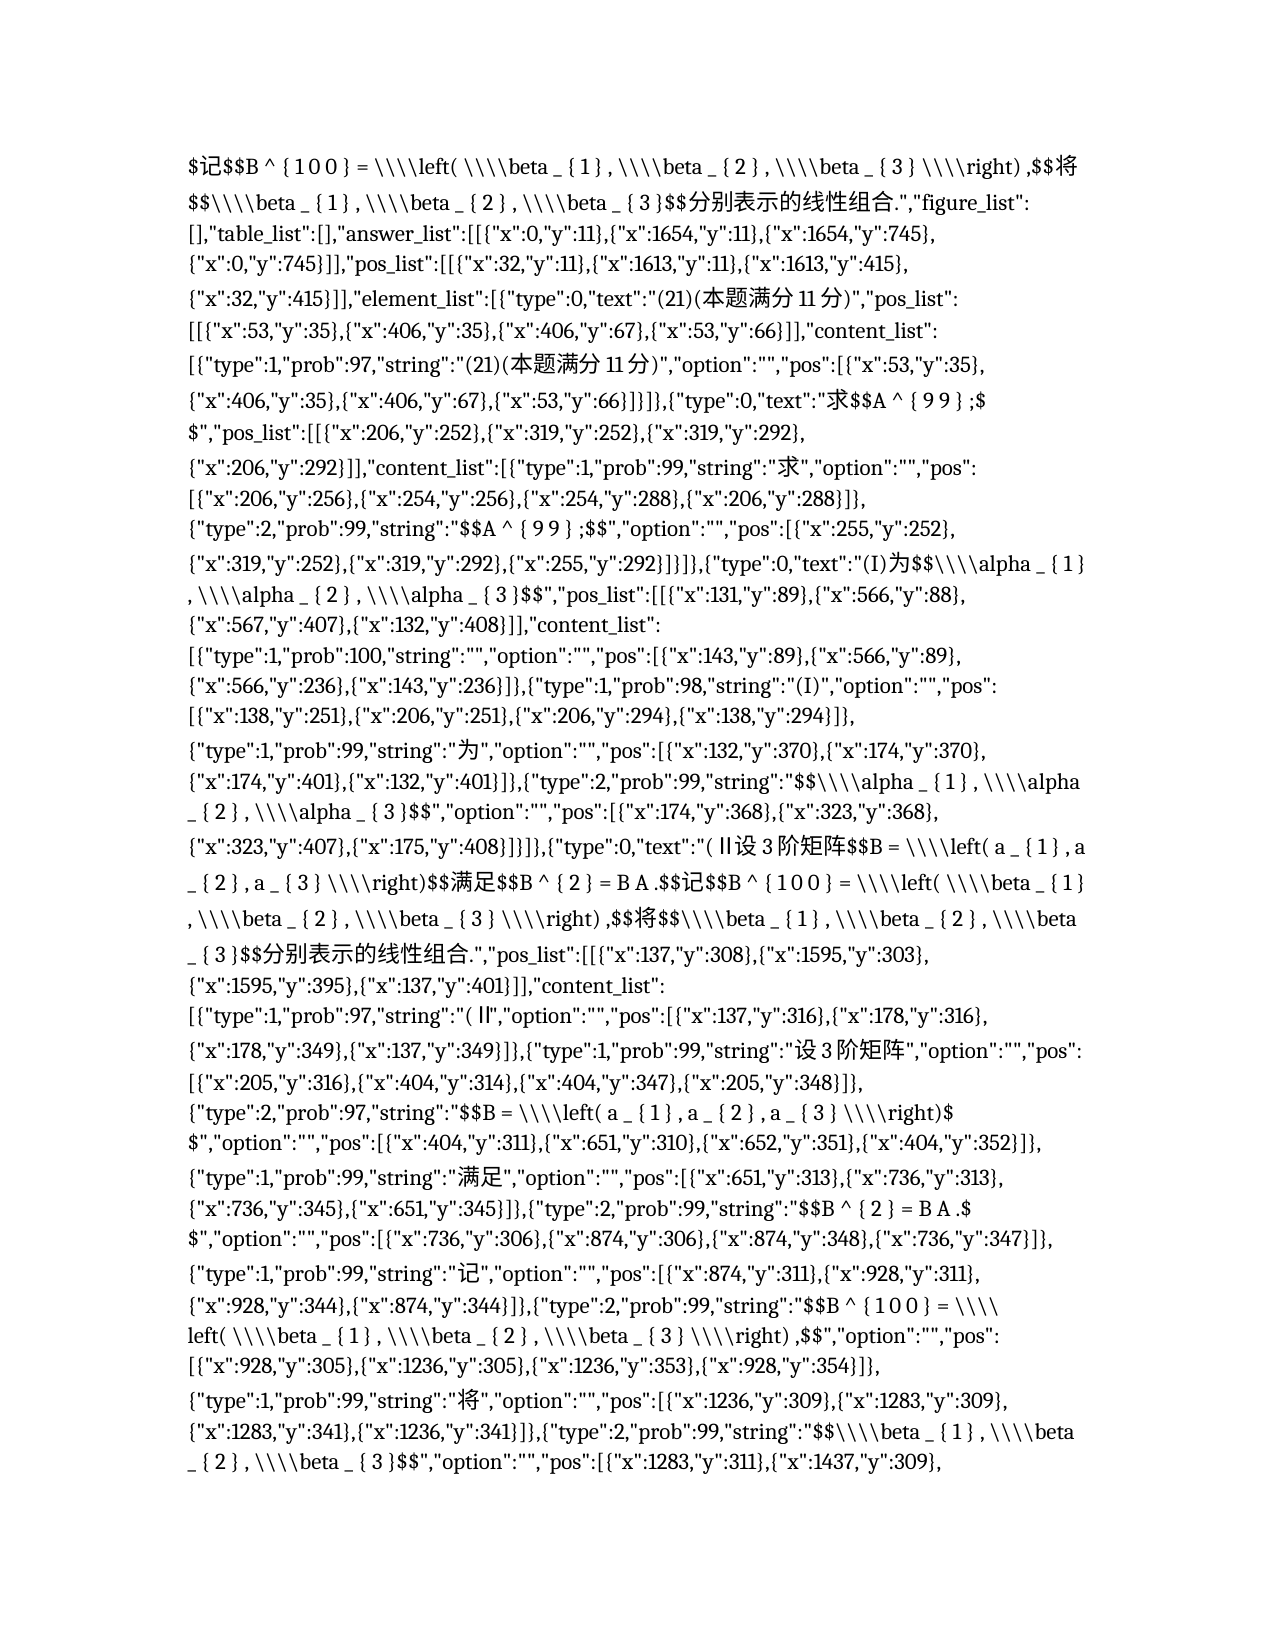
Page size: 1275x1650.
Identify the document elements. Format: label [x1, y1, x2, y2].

text [187, 150, 1087, 1476]
